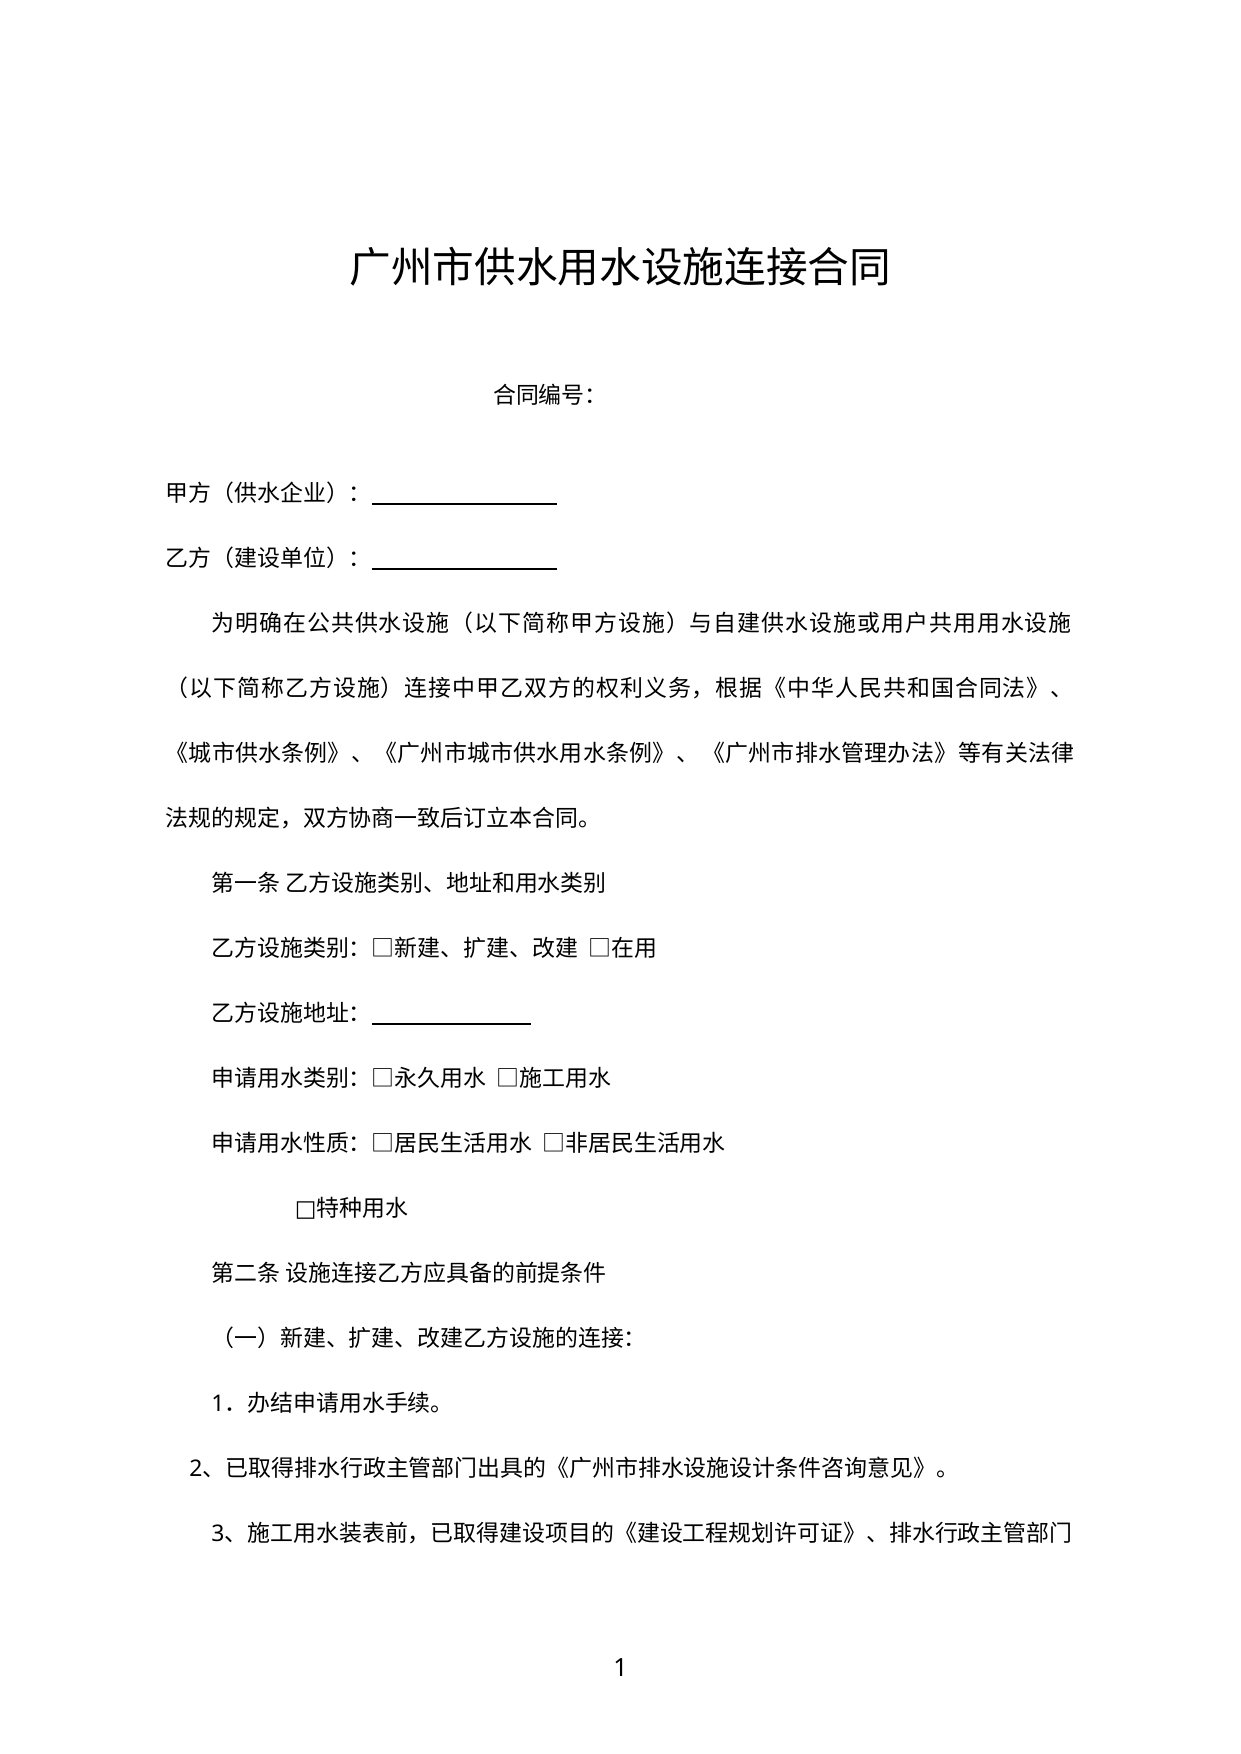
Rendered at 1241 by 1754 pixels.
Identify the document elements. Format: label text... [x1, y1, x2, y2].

text 合同编号： [165, 361, 1075, 426]
text 广州市供水用水设施连接合同 [165, 231, 1075, 296]
text 1．办结申请用水手续。 [165, 1369, 1075, 1434]
text □特种用水 [165, 1174, 1075, 1239]
text 甲方（供水企业）： [165, 459, 1075, 524]
text 乙方设施地址： [165, 979, 1075, 1044]
text 为明确在公共供水设施（以下简称甲方设施）与自建供水设施或用户共用用水设施（以下简称乙方设施）连接中甲乙双方的权利义务，根据《中华人民共和国合同法》、《城市供水条例》、《广州市城市供水用水条例》、《广州市排水管理办法》等有关法律法规的规定，双方协商一致后订立本合同。 [165, 589, 1075, 849]
text 2、已取得排水行政主管部门出具的《广州市排水设施设计条件咨询意见》。 [165, 1434, 1075, 1499]
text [165, 1499, 1075, 1564]
text 乙方设施类别：□新建、扩建、改建 □在用 [165, 914, 1075, 979]
text 申请用水类别：□永久用水 □施工用水 [165, 1044, 1075, 1109]
text 申请用水性质：□居民生活用水 □非居民生活用水 [165, 1109, 1075, 1174]
text 乙方（建设单位）： [165, 524, 1075, 589]
text （一）新建、扩建、改建乙方设施的连接： [165, 1304, 1075, 1369]
text 第二条 设施连接乙方应具备的前提条件 [165, 1239, 1075, 1304]
text 第一条 乙方设施类别、地址和用水类别 [165, 849, 1075, 914]
